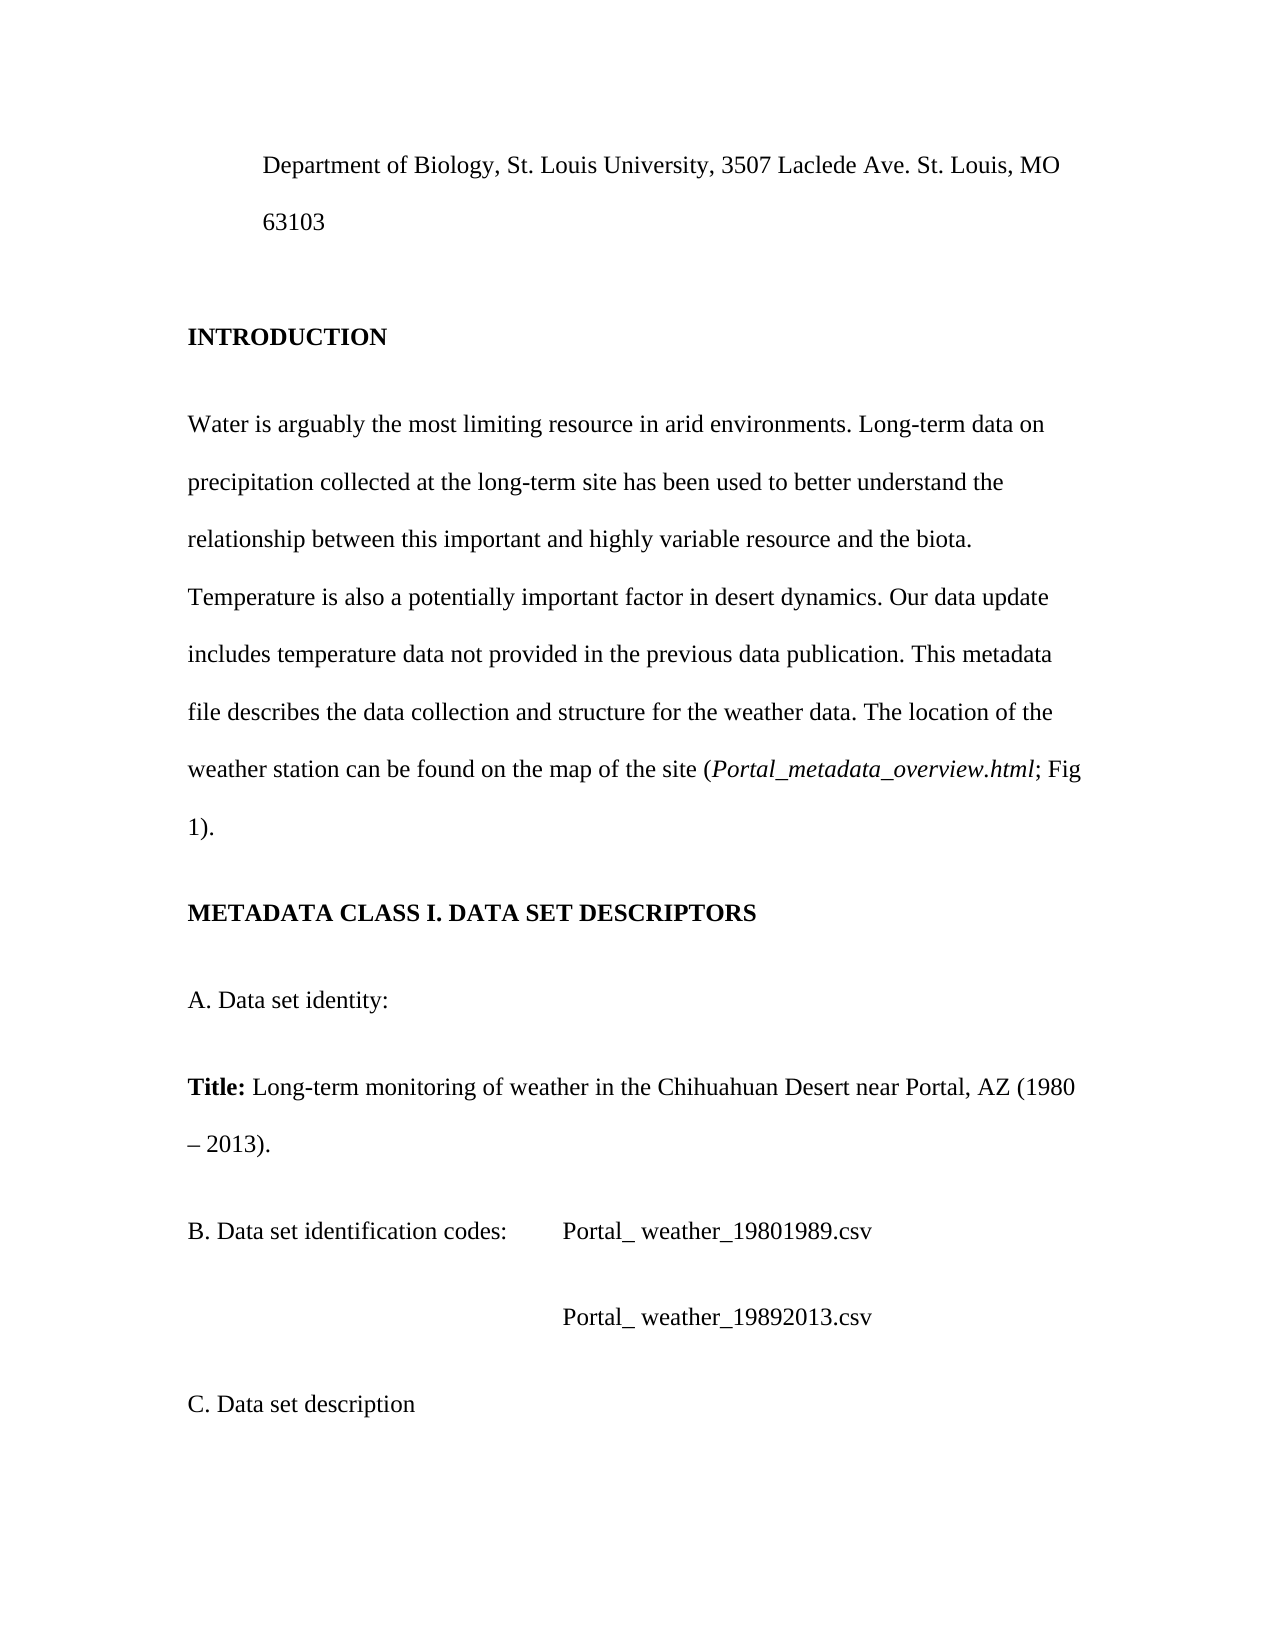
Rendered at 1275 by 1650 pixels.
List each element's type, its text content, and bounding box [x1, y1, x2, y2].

text Water is arguably the most limiting resource in arid environments. Long-term data on precipitation collected at the long-term site has been used to better understand the relationship between this important and highly variable resource and the biota. Temperature is also a potentially important factor in desert dynamics. Our data update includes temperature data not provided in the previous data publication. This metadata file describes the data collection and structure for the weather data. The location of the weather station can be found on the map of the site (Portal_metadata_overview.html; Fig 1). [187, 409, 1087, 840]
text B. Data set identification codes: Portal_ weather_19801989.csv [187, 1216, 1087, 1244]
text Title: Long-term monitoring of weather in the Chihuahuan Desert near Portal, AZ (1980 – 2013). [187, 1072, 1087, 1158]
subtitle INTRODUCTION [187, 322, 1087, 351]
text Department of Biology, St. Louis University, 3507 Laclede Ave. St. Louis, MO 63103 [262, 150, 1087, 236]
text C. Data set description [187, 1389, 1087, 1418]
text A. Data set identity: [187, 985, 1087, 1014]
subtitle METADATA CLASS I. DATA SET DESCRIPTORS [187, 898, 1087, 927]
text Portal_ weather_19892013.csv [487, 1302, 1087, 1331]
